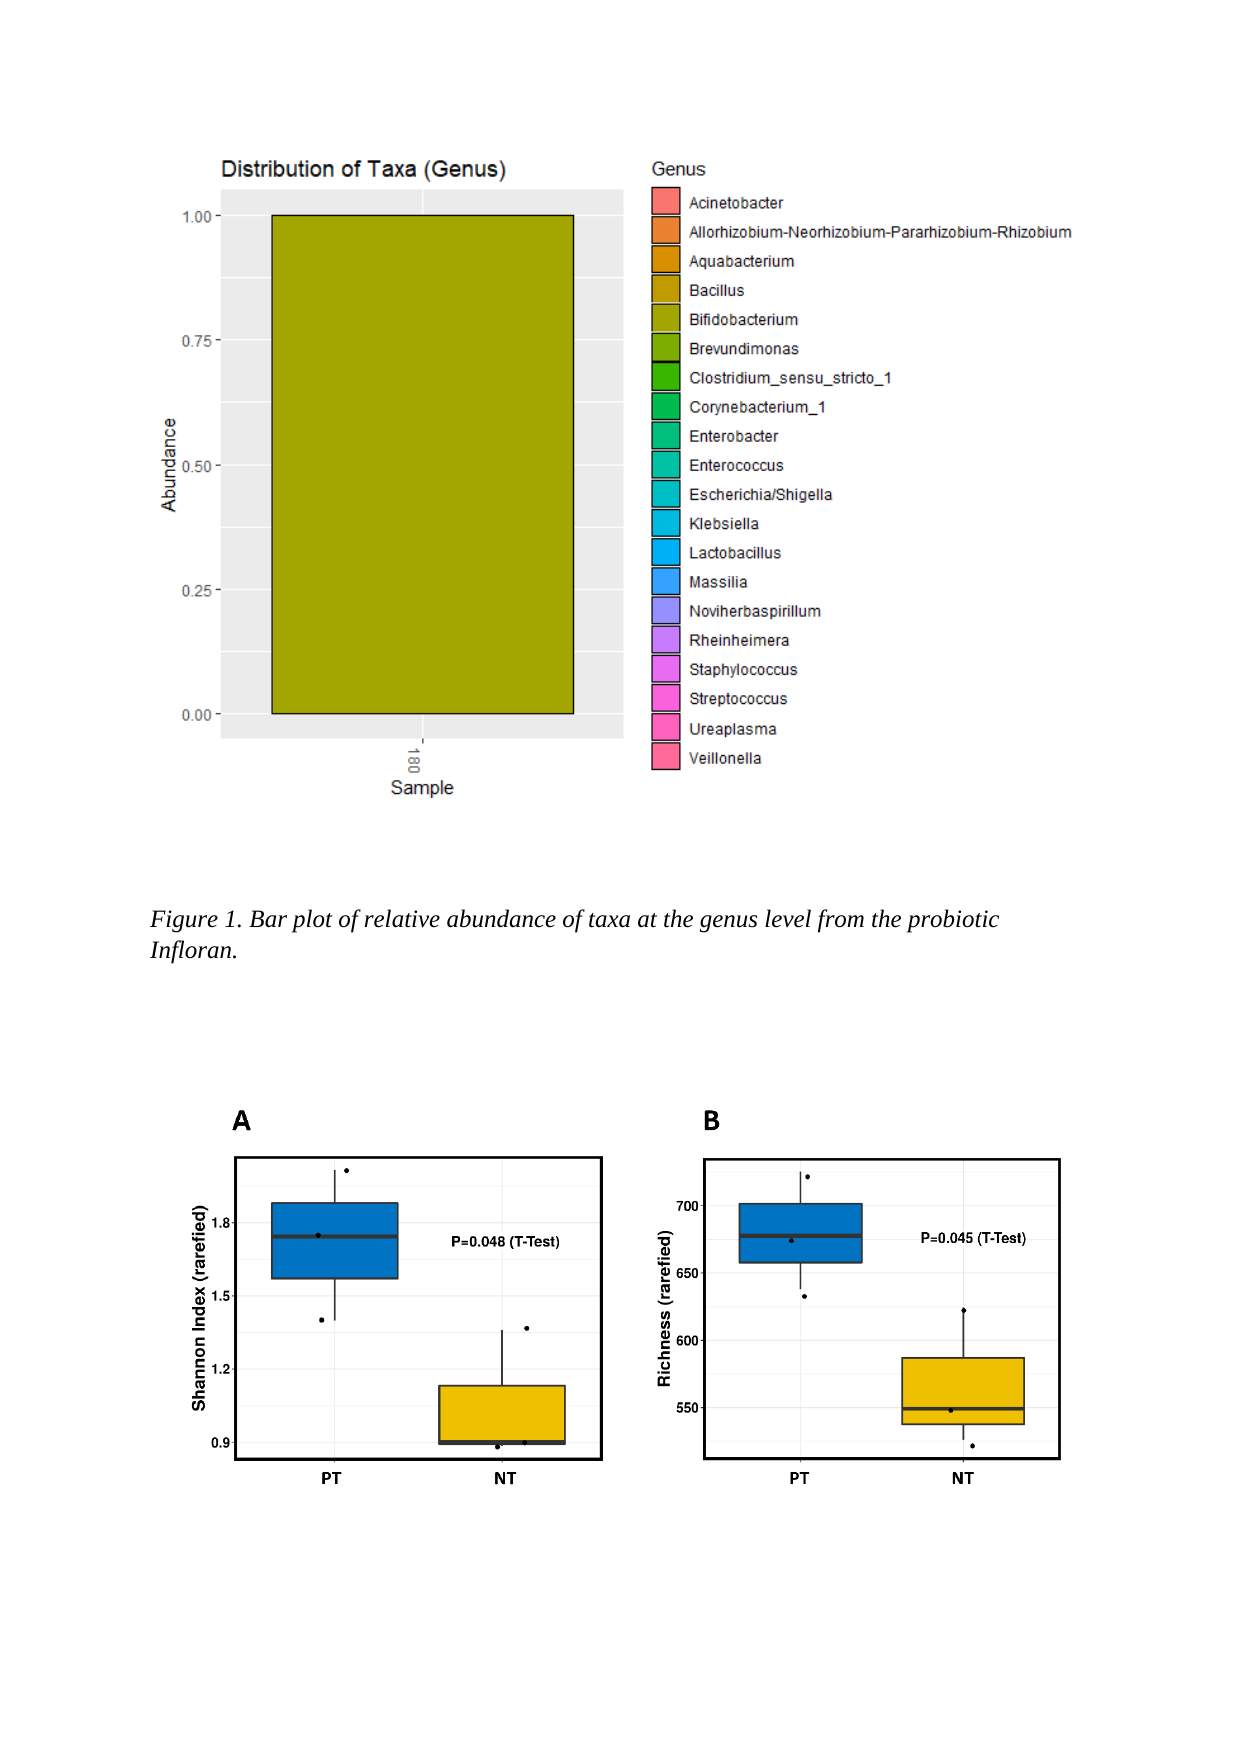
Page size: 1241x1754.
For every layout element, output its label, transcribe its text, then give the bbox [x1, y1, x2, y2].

picture [150, 150, 1091, 807]
picture [150, 1040, 1091, 1570]
text Figure 1. Bar plot of relative abundance of taxa at the genus level from the probiotic Infloran. [150, 904, 1090, 964]
